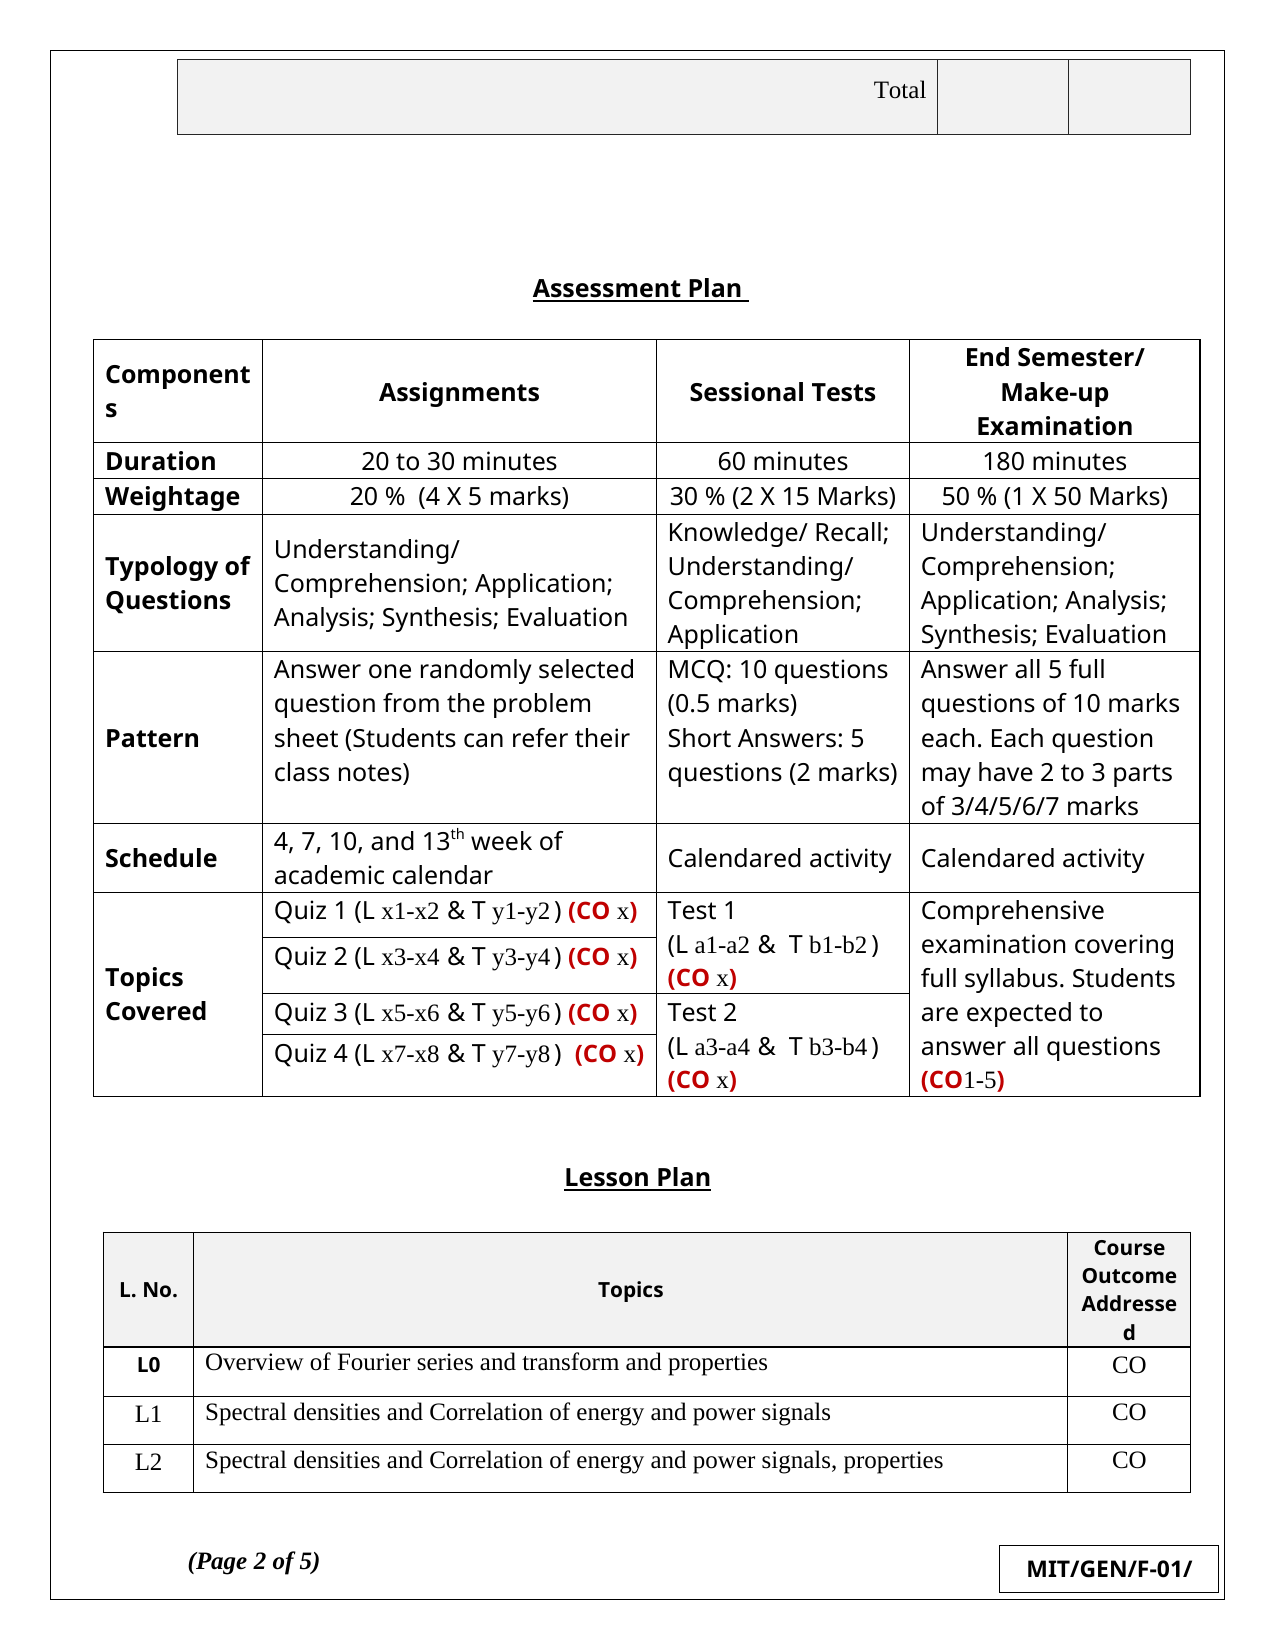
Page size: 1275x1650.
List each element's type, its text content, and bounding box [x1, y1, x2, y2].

table_cell 60 minutes [657, 443, 909, 477]
table_cell Comprehensive examination covering full syllabus. Students are expected to answer all questions (CO) [910, 893, 1199, 1096]
table_header L. No. [104, 1233, 193, 1346]
table_cell [104, 1397, 193, 1444]
table_cell Calendared activity [910, 824, 1199, 892]
table_cell Topics Covered [94, 893, 262, 1096]
table_cell Test 1 (L & T ) (CO) [657, 893, 909, 993]
text Assessment Plan [187, 271, 1087, 305]
table_cell 50 % (1 X 50 Marks) [910, 479, 1199, 514]
table_cell Calendared activity [657, 824, 909, 892]
table_cell Quiz 3 (L & T ) (CO) [263, 994, 656, 1034]
table_cell Quiz 2 (L & T ) (CO) [263, 938, 656, 993]
table_header Topics [194, 1233, 1067, 1346]
table_cell Quiz 1 (L & T ) (CO) [263, 893, 656, 937]
table_cell Quiz 4 (L & T ) (CO) [263, 1035, 656, 1096]
table_cell Answer one randomly selected question from the problem sheet (Students can refer their class notes) [263, 652, 656, 822]
table_header Course Outcome Addressed [1068, 1233, 1190, 1346]
table_header Assignments [263, 340, 656, 442]
table_cell Understanding/ Comprehension; Application; Analysis; Synthesis; Evaluation [263, 515, 656, 651]
table_cell L0 [104, 1348, 193, 1396]
table_cell 180 minutes [910, 443, 1199, 477]
table_cell Answer all 5 full questions of 10 marks each. Each question may have 2 to 3 parts of 3/4/5/6/7 marks [910, 652, 1199, 822]
table_cell 4, 7, 10, and 13th week of academic calendar [263, 824, 656, 892]
text Lesson Plan [187, 1160, 1087, 1194]
table_header Sessional Tests [657, 340, 909, 442]
table_cell Schedule [94, 824, 262, 892]
table_cell Knowledge/ Recall; Understanding/ Comprehension; Application [657, 515, 909, 651]
table_cell Pattern [94, 652, 262, 822]
table_cell Understanding/ Comprehension; Application; Analysis; Synthesis; Evaluation [910, 515, 1199, 651]
table_cell Typology of Questions [94, 515, 262, 651]
table_header Components [94, 340, 262, 442]
table_header End Semester/ Make-up Examination [910, 340, 1199, 442]
table_cell Weightage [94, 479, 262, 514]
table_cell Test 2 (L & T ) (CO) [657, 994, 909, 1096]
table_cell MCQ: 10 questions (0.5 marks) Short Answers: 5 questions (2 marks) [657, 652, 909, 822]
table_cell [104, 1445, 193, 1492]
table_cell 30 % (2 X 15 Marks) [657, 479, 909, 514]
table_cell Duration [94, 443, 262, 477]
table_cell 20 to 30 minutes [263, 443, 656, 477]
table_cell 20 % (4 X 5 marks) [263, 479, 656, 514]
